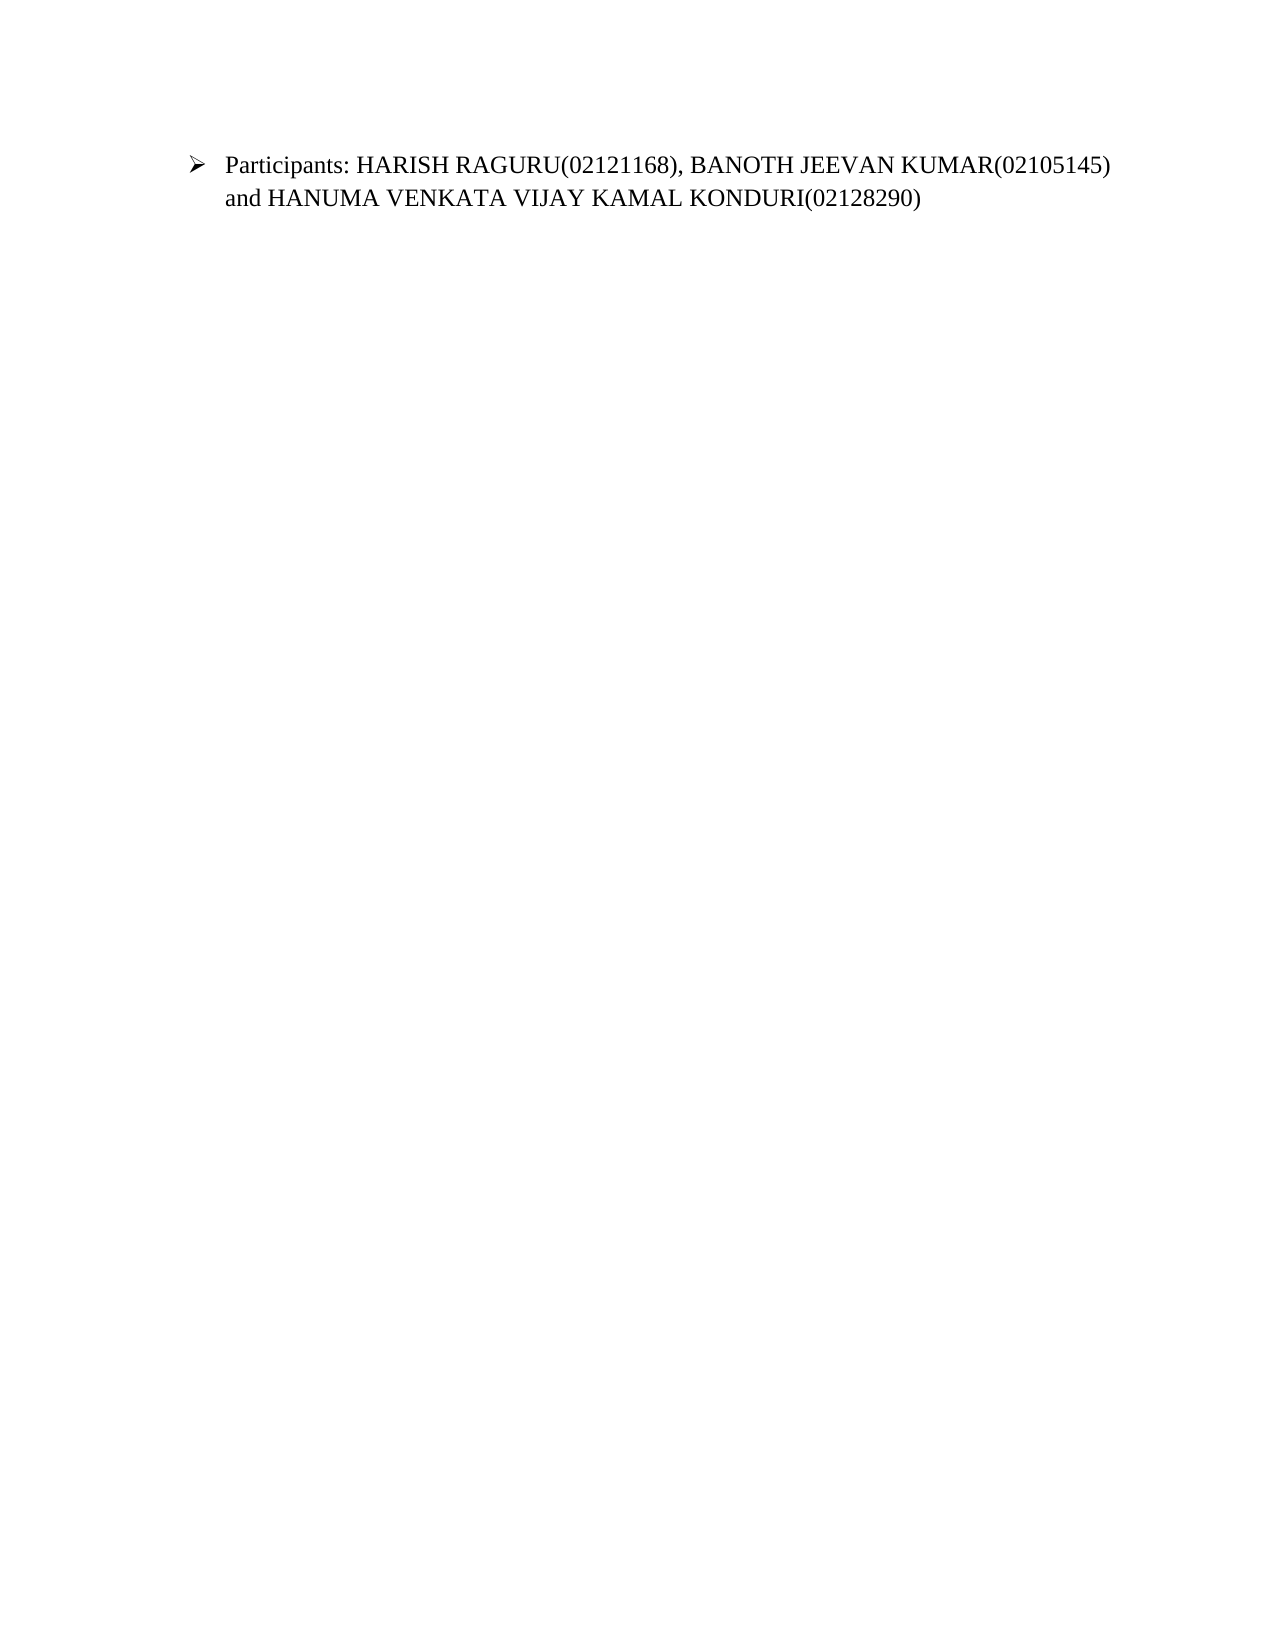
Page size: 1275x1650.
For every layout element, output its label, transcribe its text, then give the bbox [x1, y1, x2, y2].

list Participants: HARISH RAGURU(02121168), BANOTH JEEVAN KUMAR(02105145) and HANUMA VENKATA VIJAY KAMAL KONDURI(02128290) [187, 150, 1125, 212]
